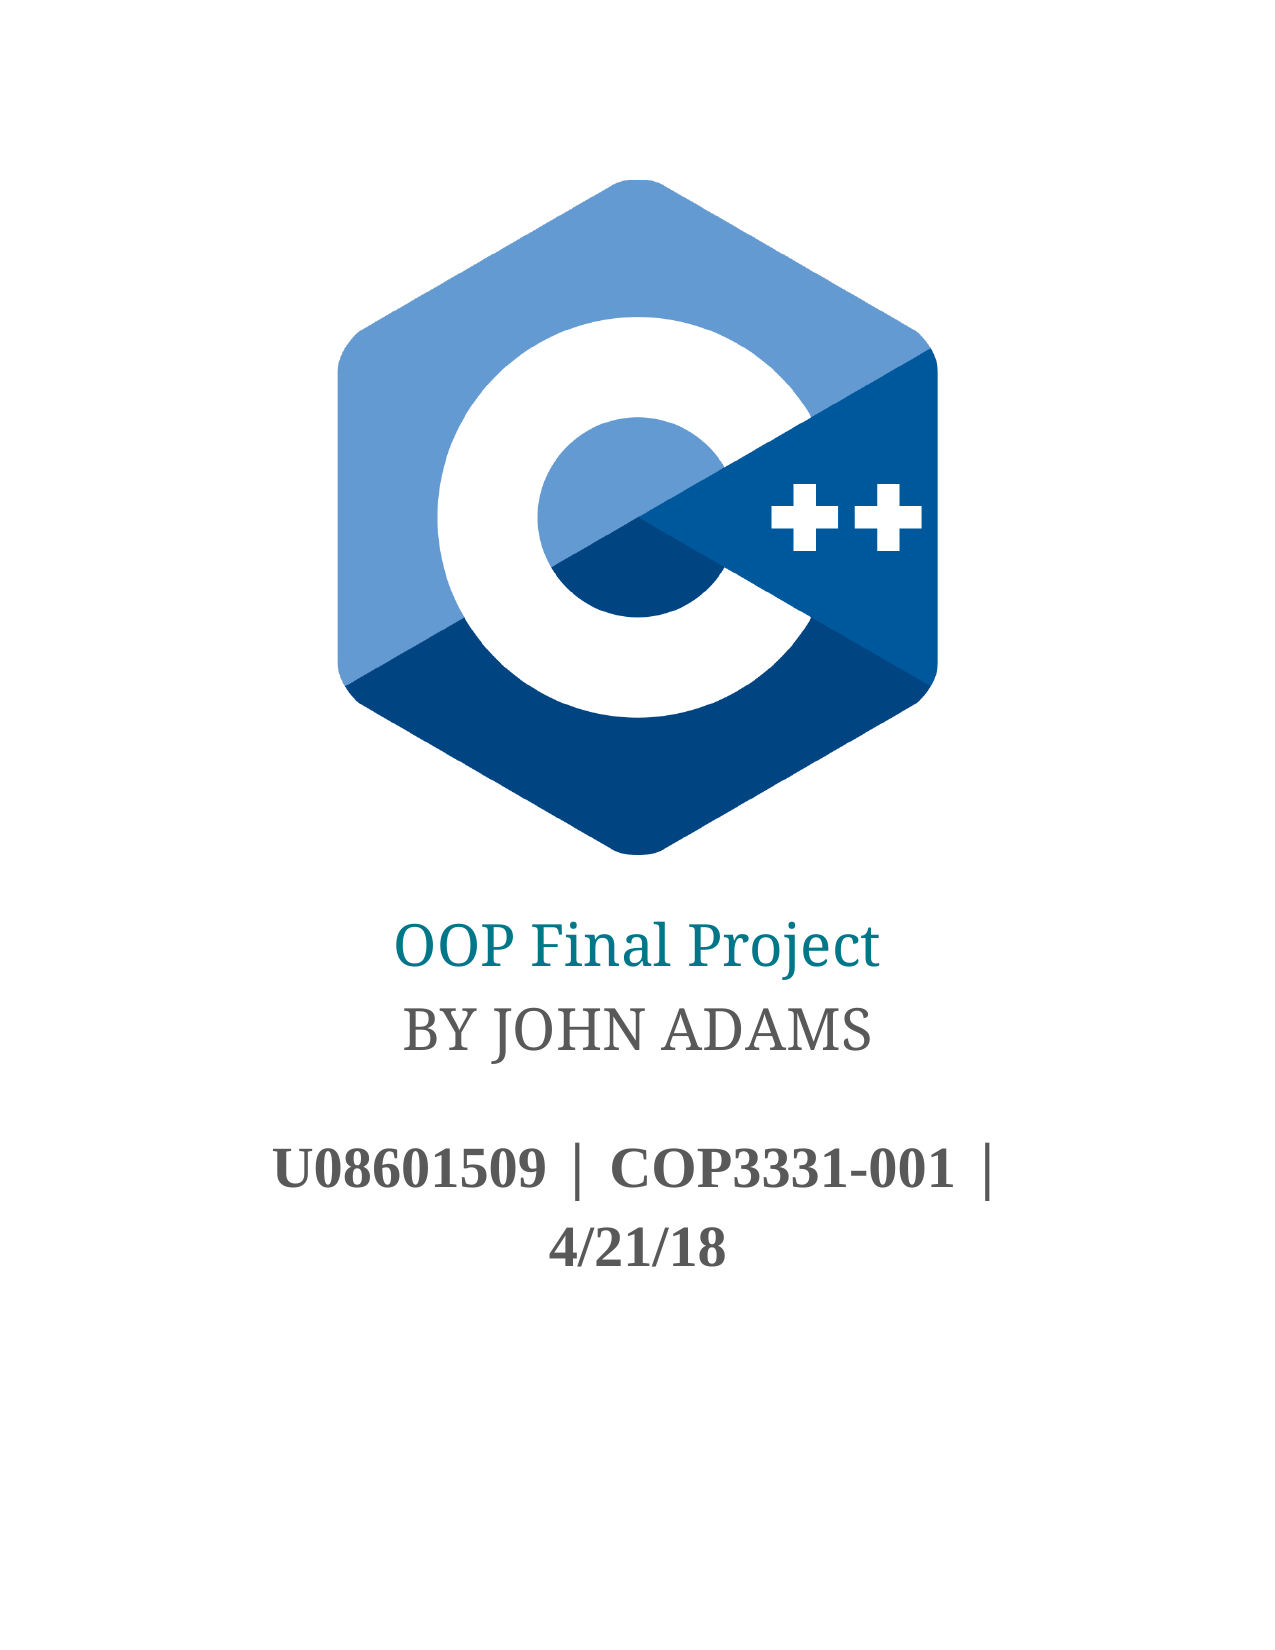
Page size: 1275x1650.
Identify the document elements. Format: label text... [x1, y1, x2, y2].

title OOP Final Project [187, 904, 1087, 984]
picture [337, 180, 938, 855]
subtitle By John adams [187, 988, 1087, 1068]
text U08601509 | COP3331-001 | 4/21/18 [187, 1126, 1087, 1279]
